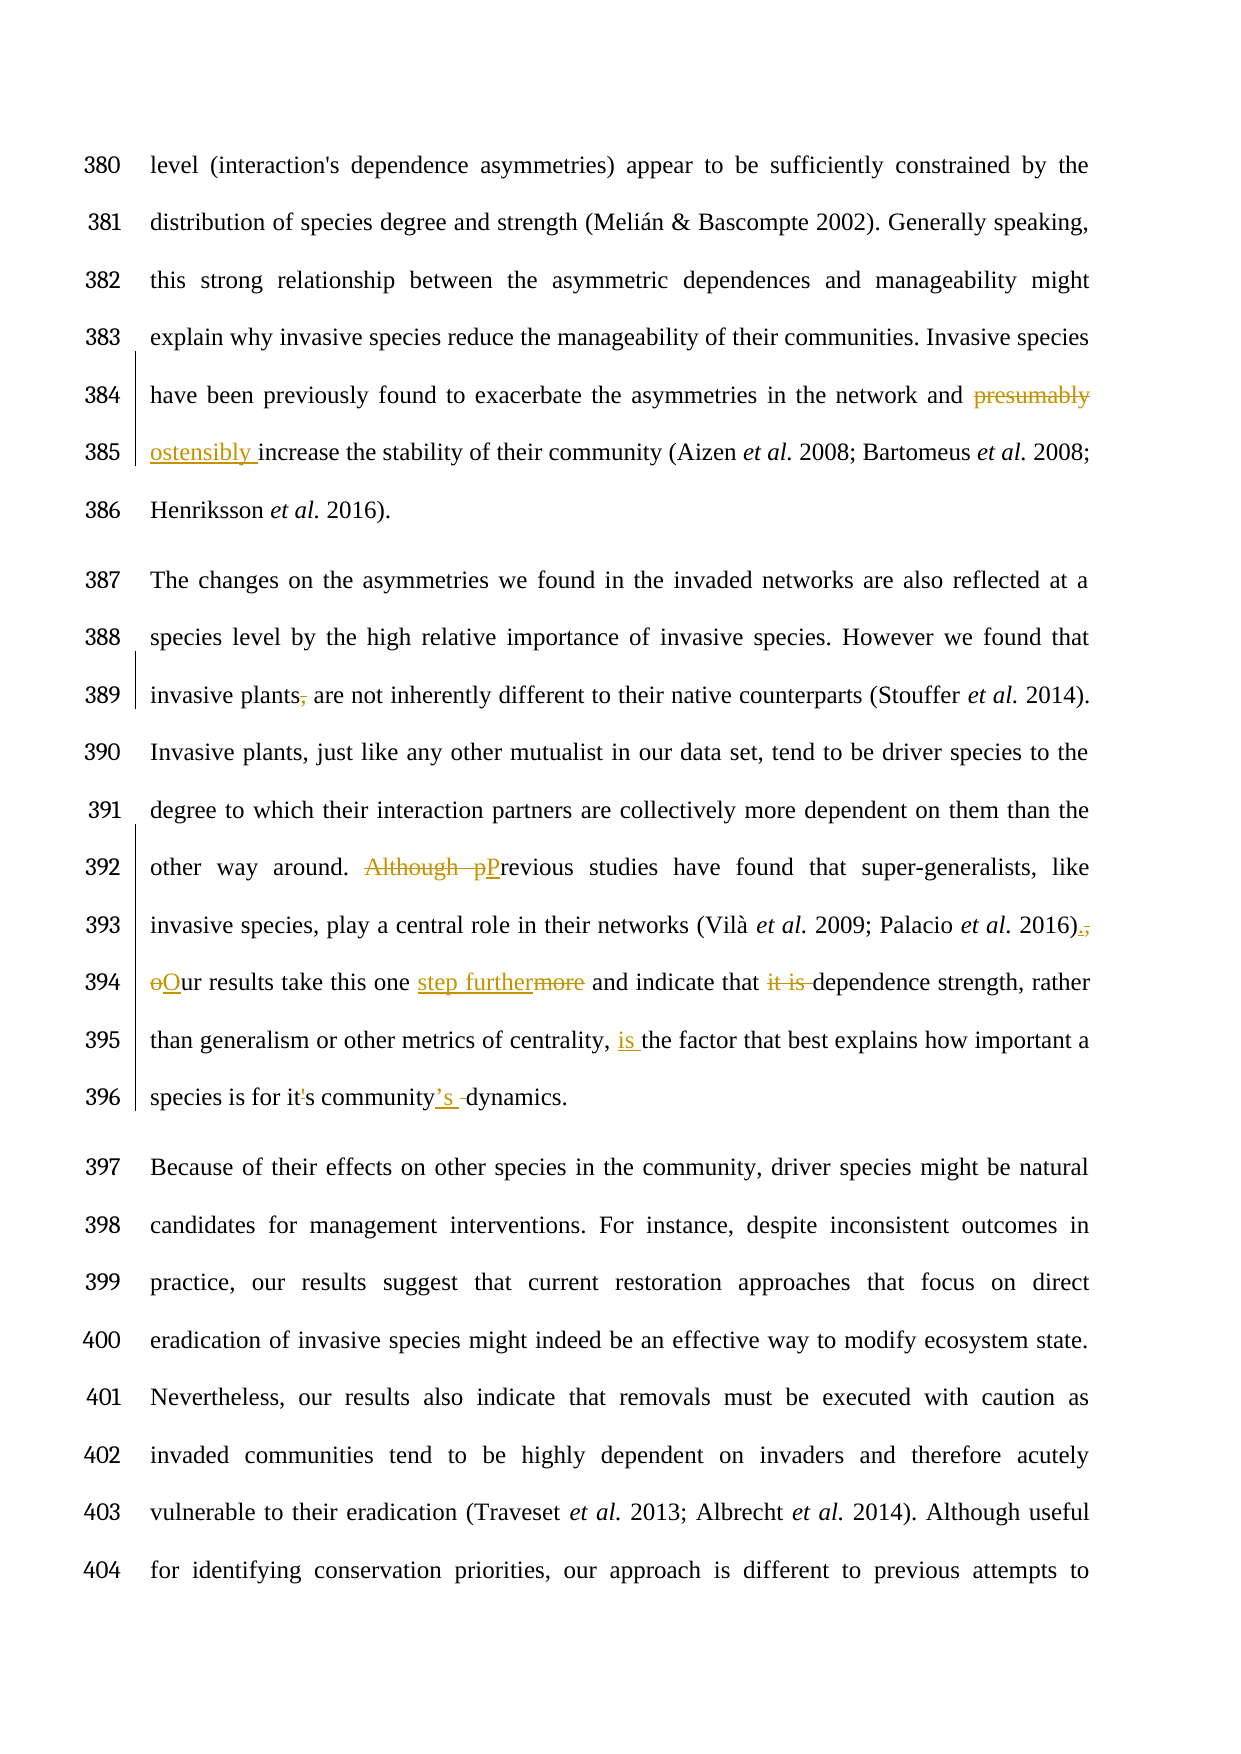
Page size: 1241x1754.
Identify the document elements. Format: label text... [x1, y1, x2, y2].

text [150, 150, 1090, 524]
text The changes on the asymmetries we found in the invaded networks are also reflected at a species level by the high relative importance of invasive species. However we found that invasive plants are not inherently different to their native counterparts (Stouffer et al. 2014). Invasive plants, just like any other mutualist in our data set, tend to be driver species to the degree to which their interaction partners are collectively more dependent on them than the other way around. revious studies have found that super-generalists, like invasive species, play a central role in their networks (Vilà et al. 2009; Palacio et al. 2016) ur results take this one and indicate that dependence strength, rather than generalism or other metrics of centrality, the factor that best explains how important a species is for its communitydynamics. [150, 565, 1090, 1111]
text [150, 1152, 1090, 1584]
